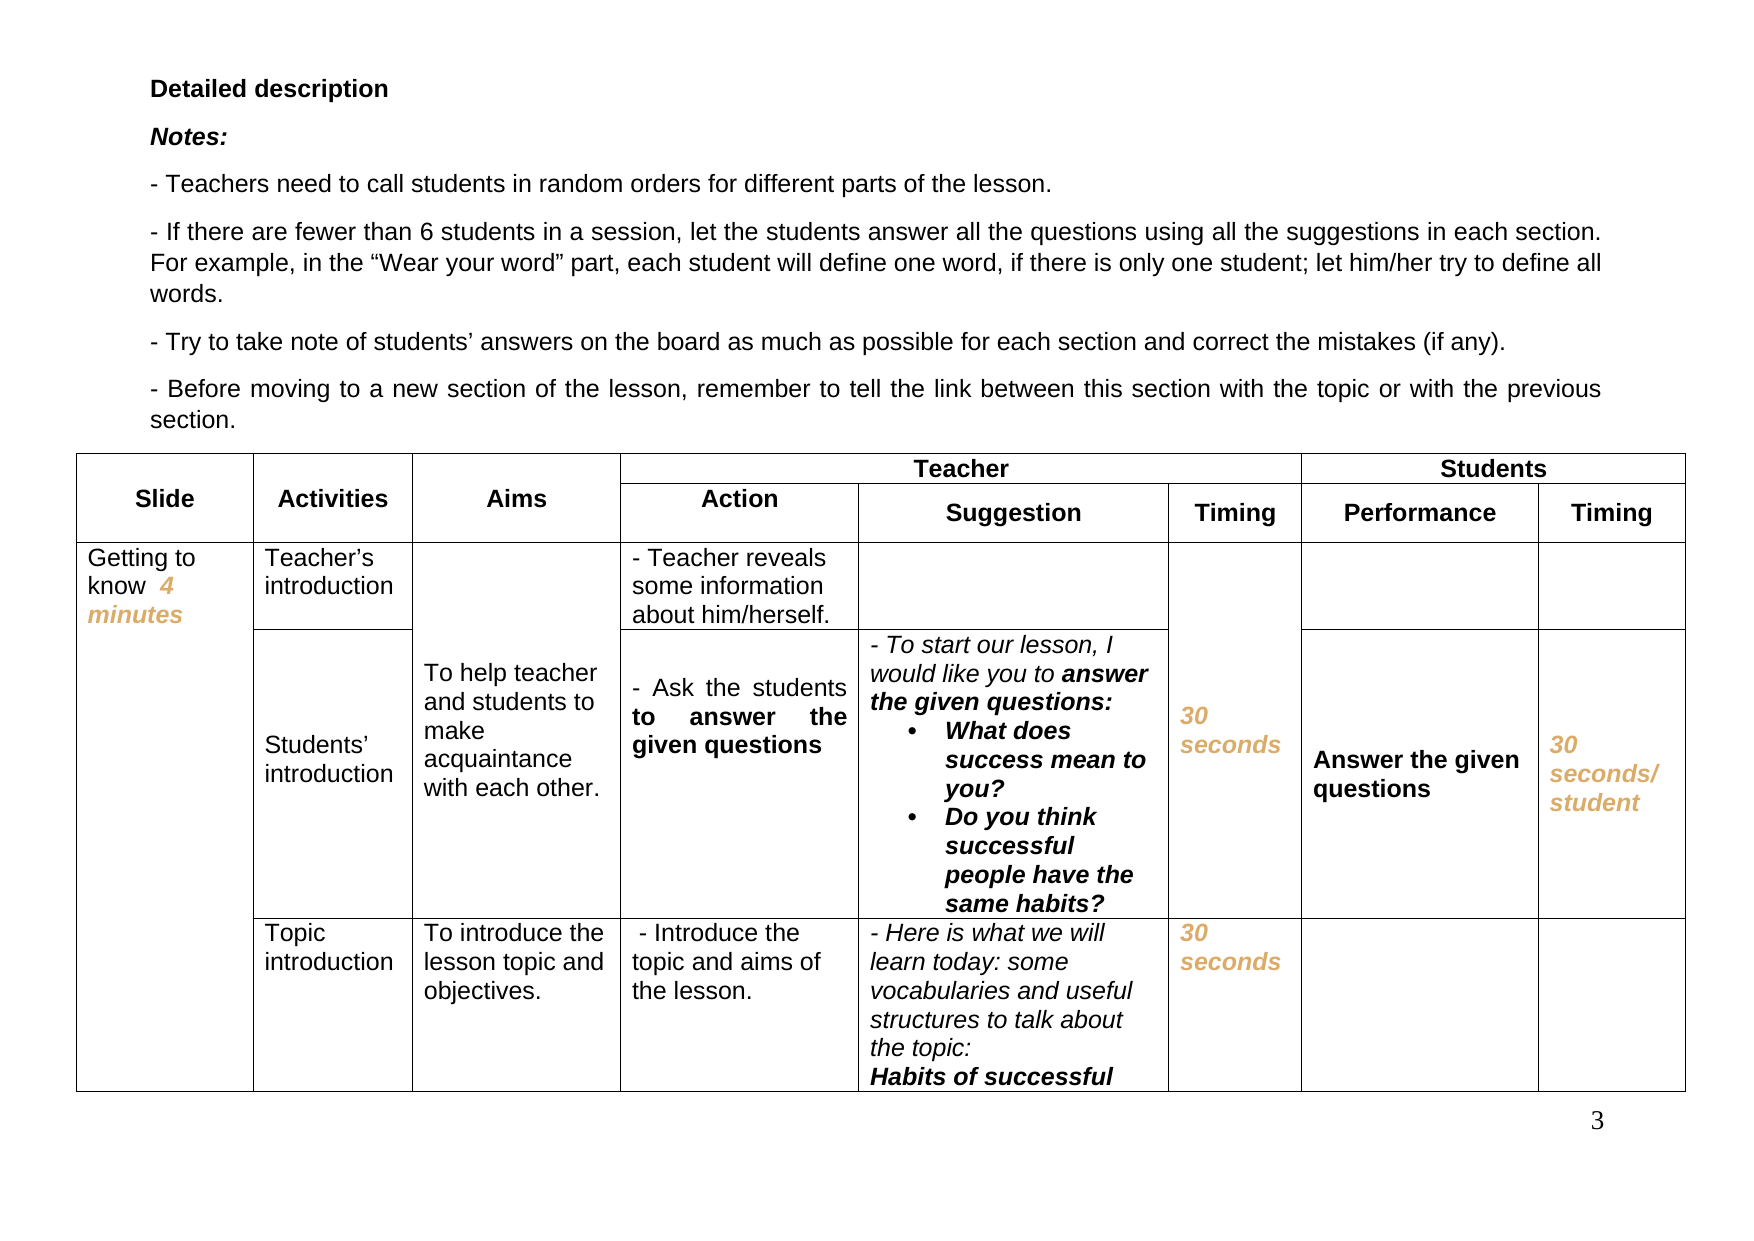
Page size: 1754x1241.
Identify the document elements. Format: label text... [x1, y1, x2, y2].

table_cell Teacher’s introduction [254, 543, 412, 629]
table_cell - Teacher reveals some information about him/herself. [621, 543, 858, 629]
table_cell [413, 919, 620, 1091]
table_header Students [1302, 454, 1685, 483]
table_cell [621, 919, 858, 1091]
table_cell Students’ introduction [254, 630, 412, 917]
table_cell To help teacher and students to make acquaintance with each other. [413, 543, 620, 917]
table_cell [1302, 919, 1538, 1091]
table_cell [1539, 543, 1685, 629]
table_cell [859, 543, 1168, 629]
table_cell [1539, 919, 1685, 1091]
table_cell Performance [1302, 484, 1538, 542]
table_cell 30 seconds [1169, 919, 1301, 1091]
table_header Slide [77, 454, 253, 542]
table_cell [1302, 543, 1538, 629]
table_cell - Ask the students to answer the given questions [621, 630, 858, 917]
table_cell 30 seconds [1169, 543, 1301, 917]
text - Teachers need to call students in random orders for different parts of the lesson. [150, 169, 1604, 198]
table_cell 30 seconds/ student [1539, 630, 1685, 917]
table_cell Answer the given questions [1302, 630, 1538, 917]
table_cell Suggestion [859, 484, 1168, 542]
table_cell Topic introduction [254, 919, 412, 1091]
table_cell Action [621, 484, 858, 542]
text Detailed description [150, 74, 1604, 103]
text - Before moving to a new section of the lesson, remember to tell the link between this section with the topic or with the previous section. [150, 374, 1604, 434]
table_header Aims [413, 454, 620, 542]
table_cell - To start our lesson, I would like you to answer the given questions: What does success mean to you? Do you think successful people have the same habits? [859, 630, 1168, 917]
text - If there are fewer than 6 students in a session, let the students answer all the questions using all the suggestions in each section. For example, in the “Wear your word” part, each student will define one word, if there is only one student; let him/her try to define all words. [150, 217, 1604, 308]
table_header Activities [254, 454, 412, 542]
table_cell Timing [1539, 484, 1685, 542]
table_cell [859, 919, 1168, 1091]
table_header Teacher [621, 454, 1301, 483]
text - Try to take note of students’ answers on the board as much as possible for each section and correct the mistakes (if any). [150, 327, 1604, 356]
text Notes: [150, 122, 1604, 150]
table_cell Getting to know 4 minutes [77, 543, 253, 1091]
table_cell Timing [1169, 484, 1301, 542]
